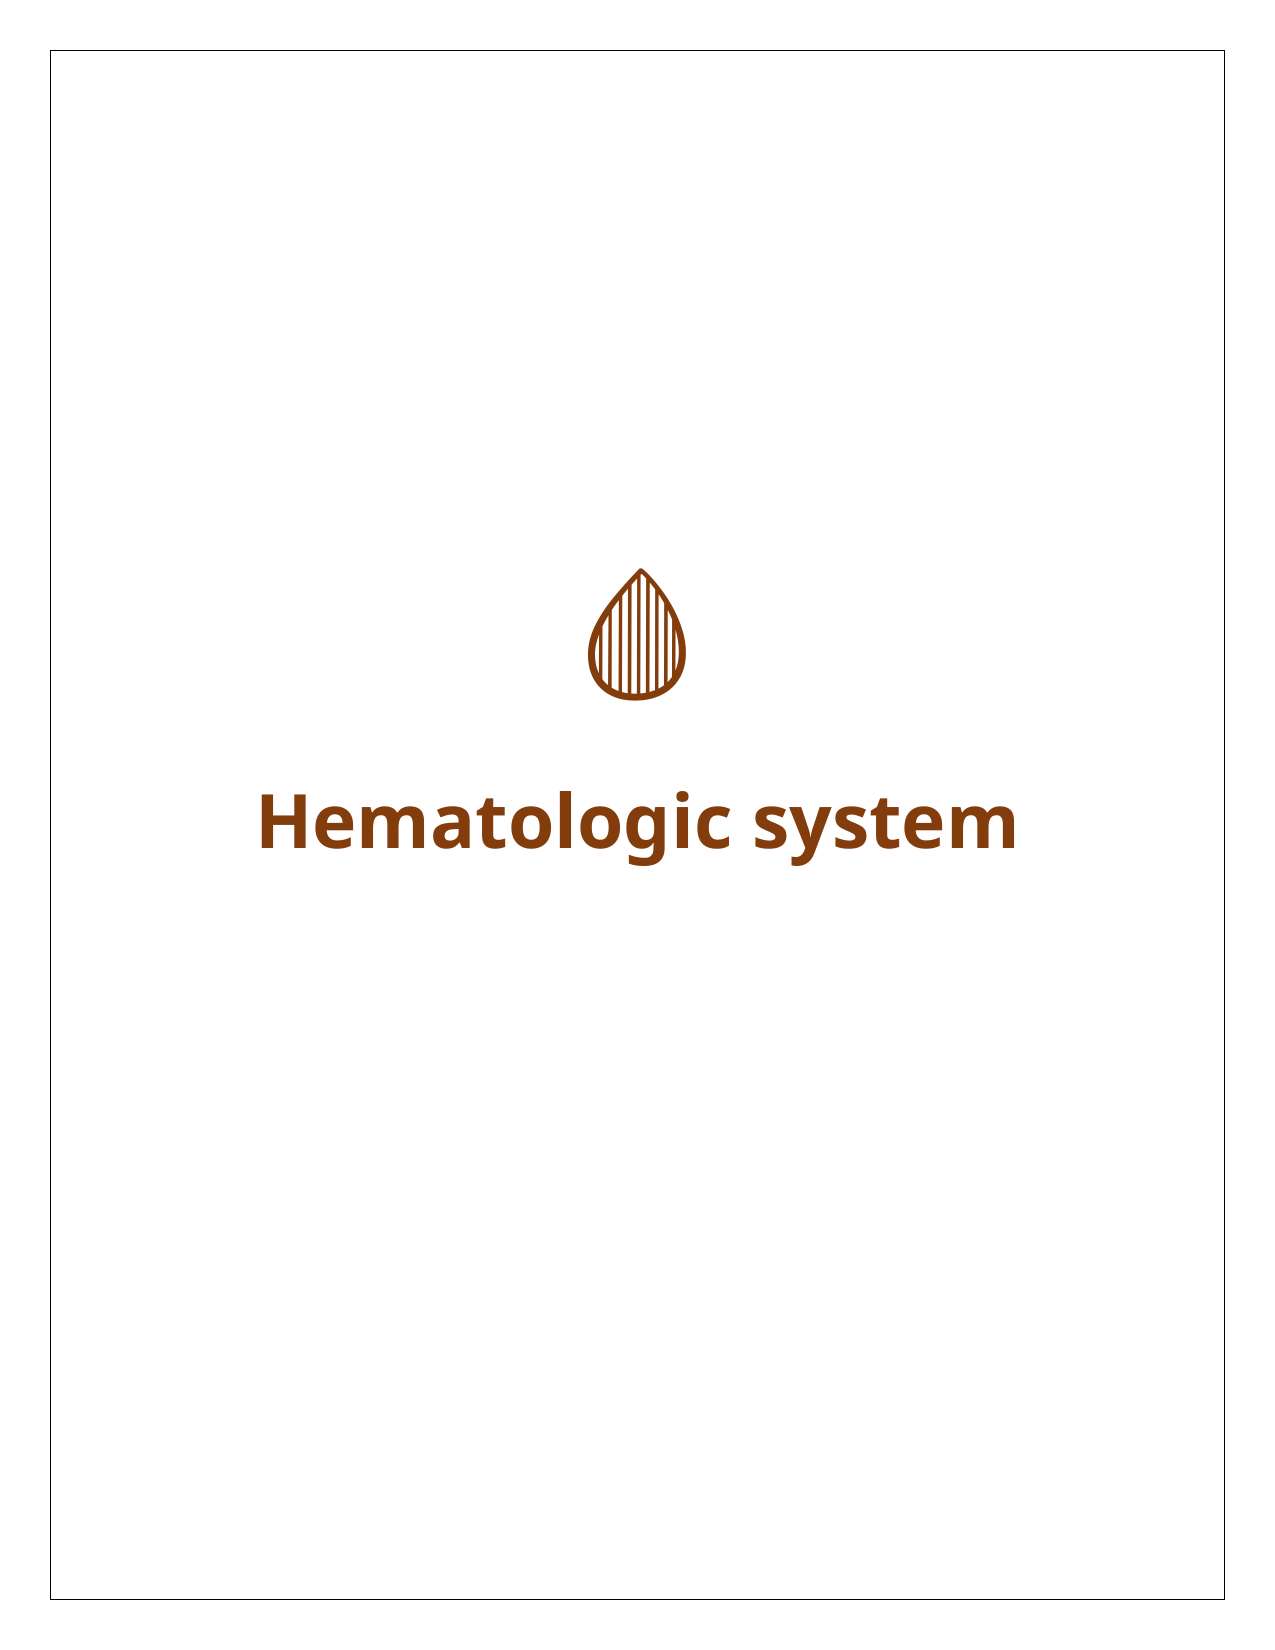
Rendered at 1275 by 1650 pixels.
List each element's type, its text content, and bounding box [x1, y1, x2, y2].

text Hematologic system [150, 768, 1125, 870]
text 🩸 [150, 531, 1125, 735]
